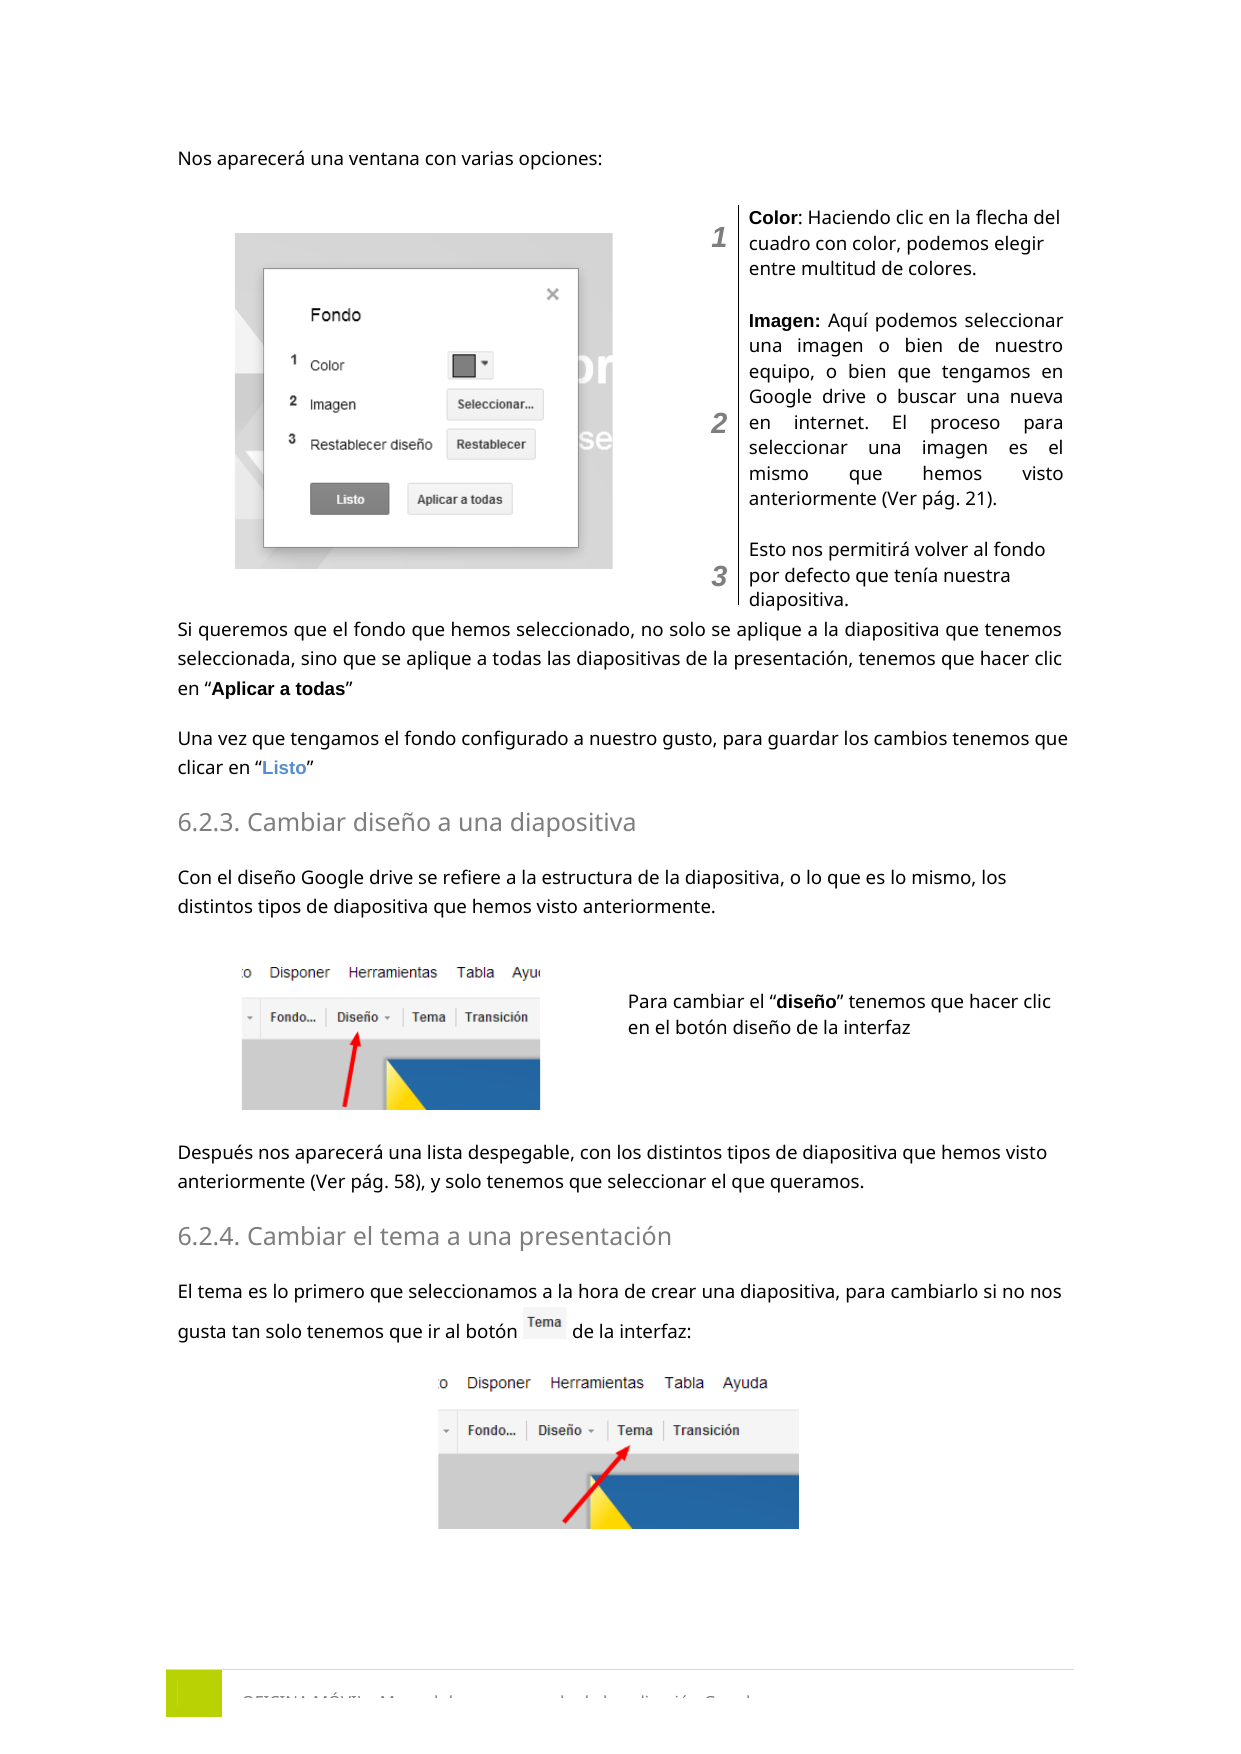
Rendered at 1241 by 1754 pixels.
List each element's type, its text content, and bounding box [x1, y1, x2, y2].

picture [523, 1307, 567, 1339]
picture [241, 966, 541, 1110]
text El tema es lo primero que seleccionamos a la hora de crear una diapositiva, para cambiarlo si no nos gusta tan solo tenemos que ir al botón de la interfaz: [177, 1278, 1063, 1344]
text Con el diseño Google drive se refiere a la estructura de la diapositiva, o lo que es lo mismo, los distintos tipos de diapositiva que hemos visto anteriormente. [177, 864, 1063, 919]
picture [234, 233, 613, 569]
subtitle Cambiar el tema a una presentación [177, 1219, 1190, 1253]
subtitle Cambiar diseño a una diapositiva [177, 804, 1190, 838]
text Para cambiar el “diseño” tenemos que hacer clic en el botón diseño de la interfaz [628, 988, 1063, 1039]
text Nos aparecerá una ventana con varias opciones: [177, 146, 1190, 171]
text Si queremos que el fondo que hemos seleccionado, no solo se aplique a la diapositiva que tenemos seleccionada, sino que se aplique a todas las diapositivas de la presentación, tenemos que hacer clic en “Aplicar a todas” [177, 616, 1063, 700]
text Una vez que tengamos el fondo configurado a nuestro gusto, para guardar los cambios tenemos que clicar en “Listo” [177, 725, 1070, 780]
text Después nos aparecerá una lista despegable, con los distintos tipos de diapositiva que hemos visto anteriormente (Ver pág. 58), y solo tenemos que seleccionar el que queramos. [177, 1139, 1063, 1194]
picture [438, 1376, 799, 1529]
